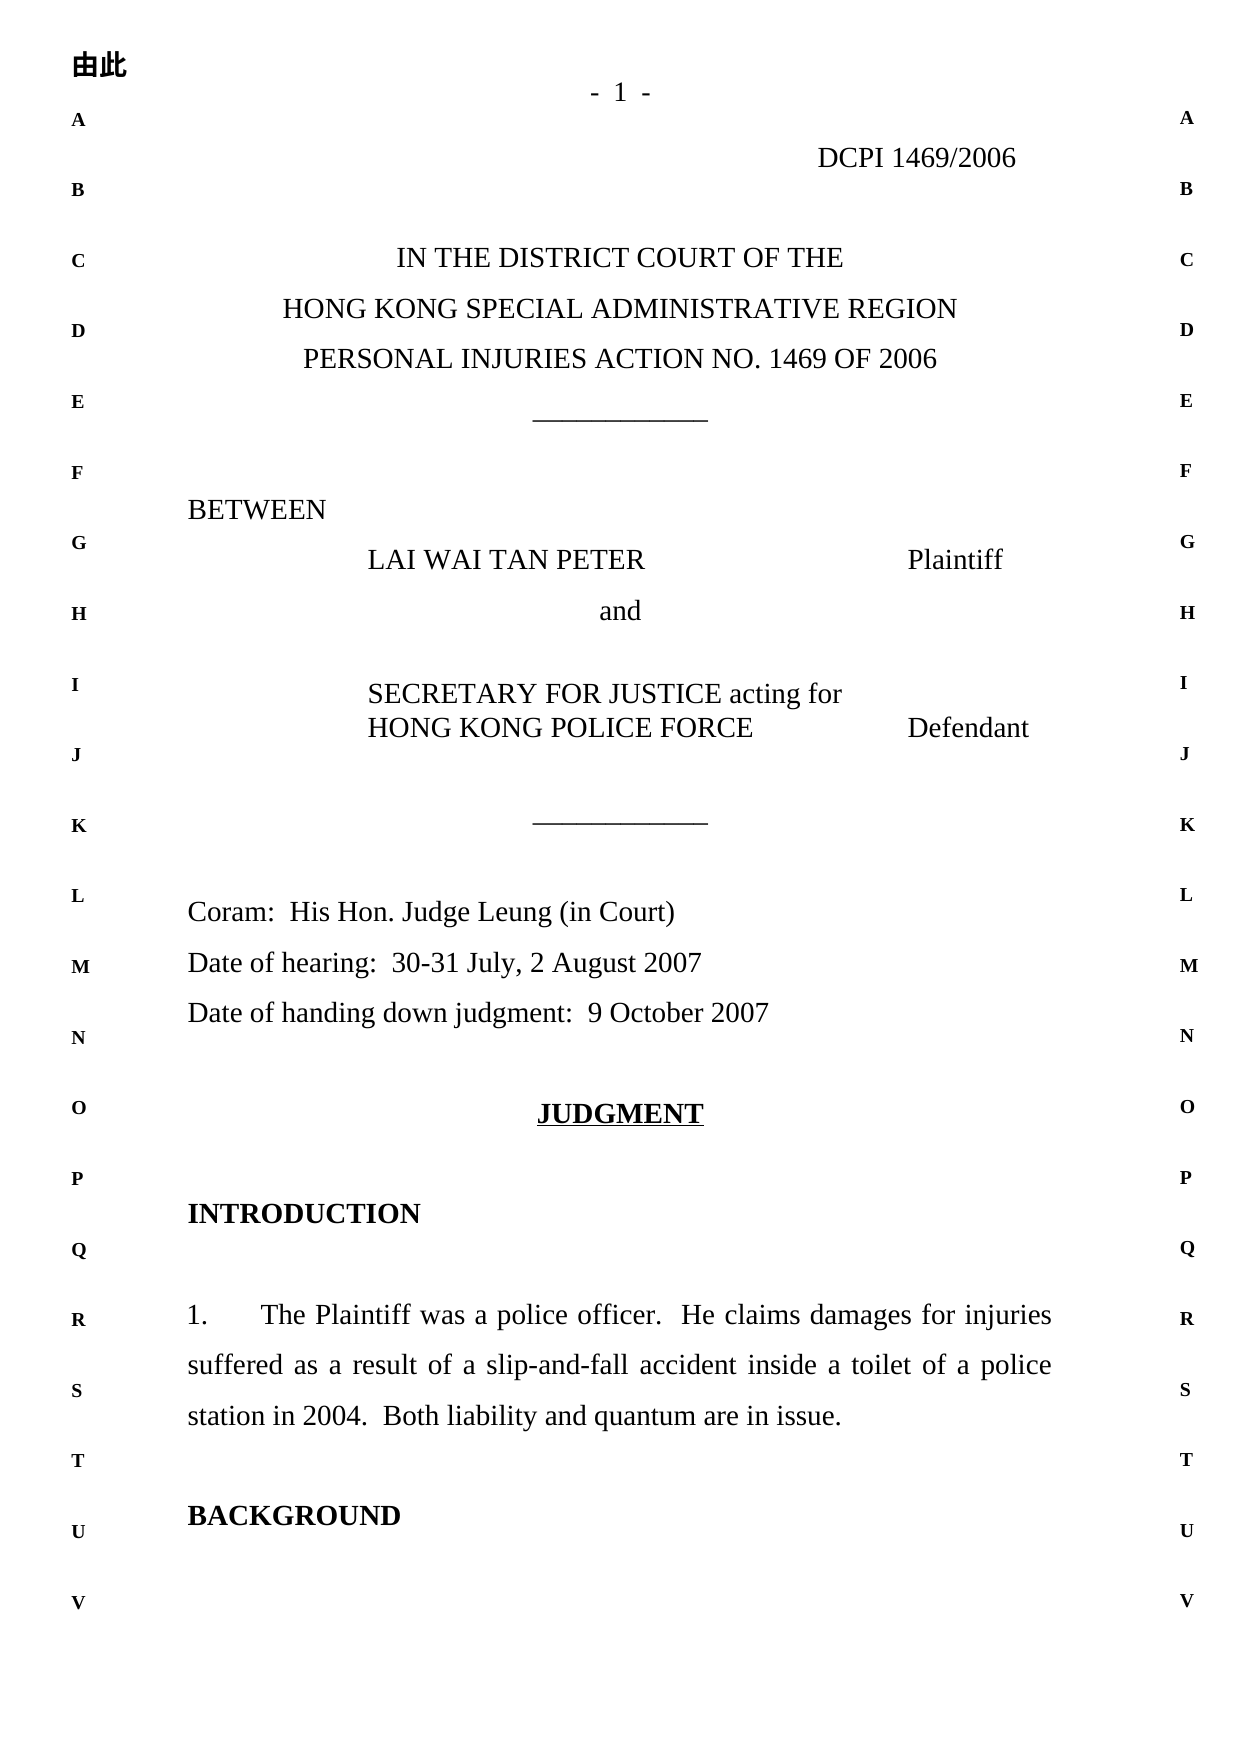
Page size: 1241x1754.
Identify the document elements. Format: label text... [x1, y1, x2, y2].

text ____________ [187, 391, 1053, 425]
text JUDGMENT [187, 1096, 1053, 1129]
text Coram: His Hon. Judge Leung (in Court) [187, 894, 1053, 928]
text IN THE DISTRICT COURT OF THE [187, 240, 1053, 274]
text BACKGROUND [187, 1498, 1053, 1532]
list The Plaintiff was a police officer. He claims damages for injuries suffered as a result of a slip-and-fall accident inside a toilet of a police station in 2004. Both liability and quantum are in issue. [186, 1297, 1053, 1431]
text Date of handing down judgment: 9 October 2007 [187, 995, 1053, 1029]
text and [187, 593, 1053, 626]
text BETWEEN [187, 492, 1053, 526]
text ____________ [187, 794, 1053, 827]
text PERSONAL INJURIES ACTION NO. 1469 OF 2006 [187, 341, 1053, 374]
text INTRODUCTION [187, 1196, 1053, 1230]
text DCPI 1469/2006 [187, 140, 1053, 173]
text SECRETARY FOR JUSTICE acting for [187, 676, 1053, 710]
text LAI WAI TAN PETER Plaintiff [187, 542, 1053, 576]
text HONG KONG SPECIAL ADMINISTRATIVE REGION [187, 291, 1053, 324]
text HONG KONG POLICE FORCE Defendant [187, 710, 1053, 743]
text Date of hearing: 30-31 July, 2 August 2007 [187, 945, 1053, 978]
